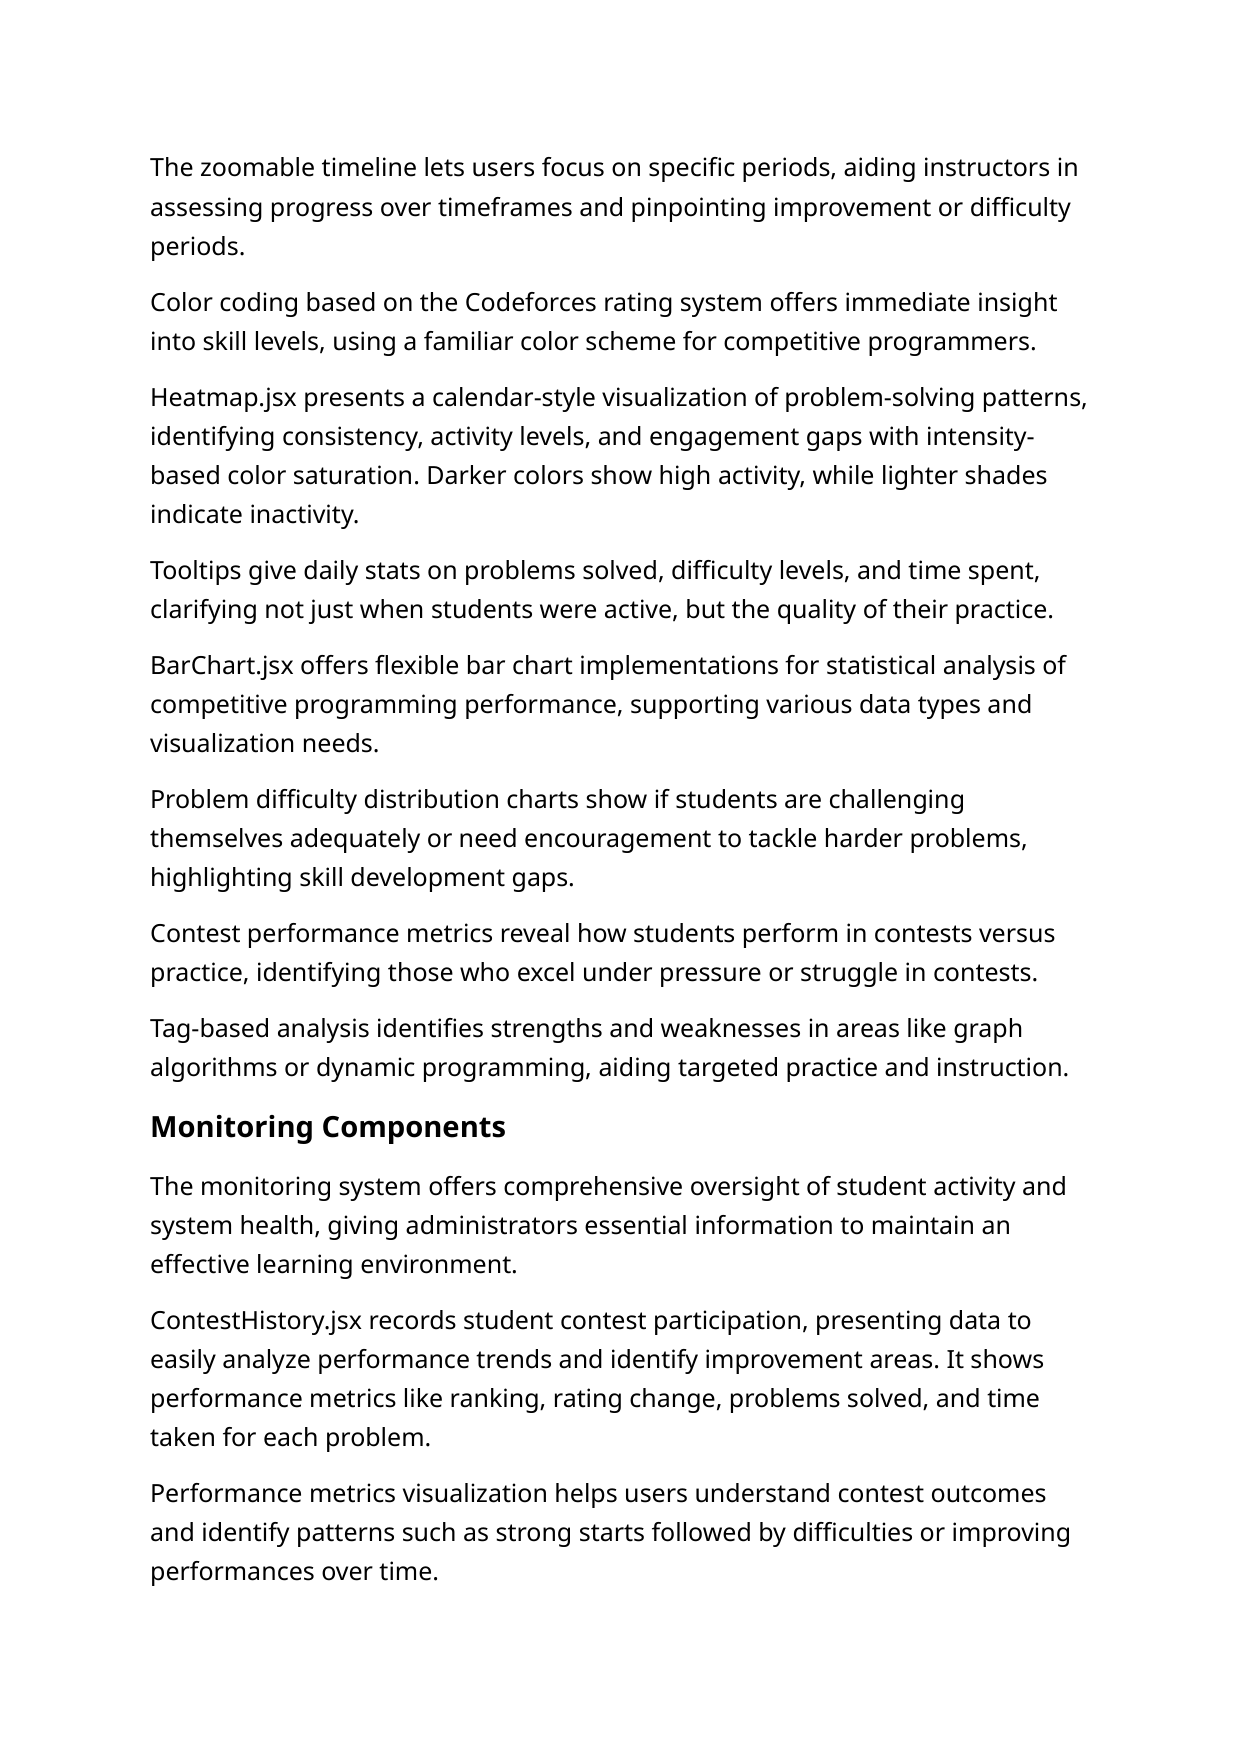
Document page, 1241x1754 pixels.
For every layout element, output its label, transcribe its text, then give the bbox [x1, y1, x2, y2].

text Tag-based analysis identifies strengths and weaknesses in areas like graph algorithms or dynamic programming, aiding targeted practice and instruction. [150, 1011, 1090, 1084]
text The zoomable timeline lets users focus on specific periods, aiding instructors in assessing progress over timeframes and pinpointing improvement or difficulty periods. [150, 150, 1090, 262]
text Heatmap.jsx presents a calendar-style visualization of problem-solving patterns, identifying consistency, activity levels, and engagement gaps with intensity-based color saturation. Darker colors show high activity, while lighter shades indicate inactivity. [150, 379, 1090, 531]
text ContestHistory.jsx records student contest participation, presenting data to easily analyze performance trends and identify improvement areas. It shows performance metrics like ranking, rating change, problems solved, and time taken for each problem. [150, 1302, 1090, 1454]
text Tooltips give daily stats on problems solved, difficulty levels, and time spent, clarifying not just when students were active, but the quality of their practice. [150, 552, 1090, 626]
text Performance metrics visualization helps users understand contest outcomes and identify patterns such as strong starts followed by difficulties or improving performances over time. [150, 1476, 1090, 1588]
text Contest performance metrics reveal how students perform in contests versus practice, identifying those who excel under pressure or struggle in contests. [150, 916, 1090, 989]
text BarChart.jsx offers flexible bar chart implementations for statistical analysis of competitive programming performance, supporting various data types and visualization needs. [150, 647, 1090, 760]
text Color coding based on the Codeforces rating system offers immediate insight into skill levels, using a familiar color scheme for competitive programmers. [150, 284, 1090, 357]
text Problem difficulty distribution charts show if students are challenging themselves adequately or need encouragement to tackle harder problems, highlighting skill development gaps. [150, 782, 1090, 894]
text The monitoring system offers comprehensive oversight of student activity and system health, giving administrators essential information to maintain an effective learning environment. [150, 1168, 1090, 1281]
text Monitoring Components [150, 1106, 1090, 1146]
